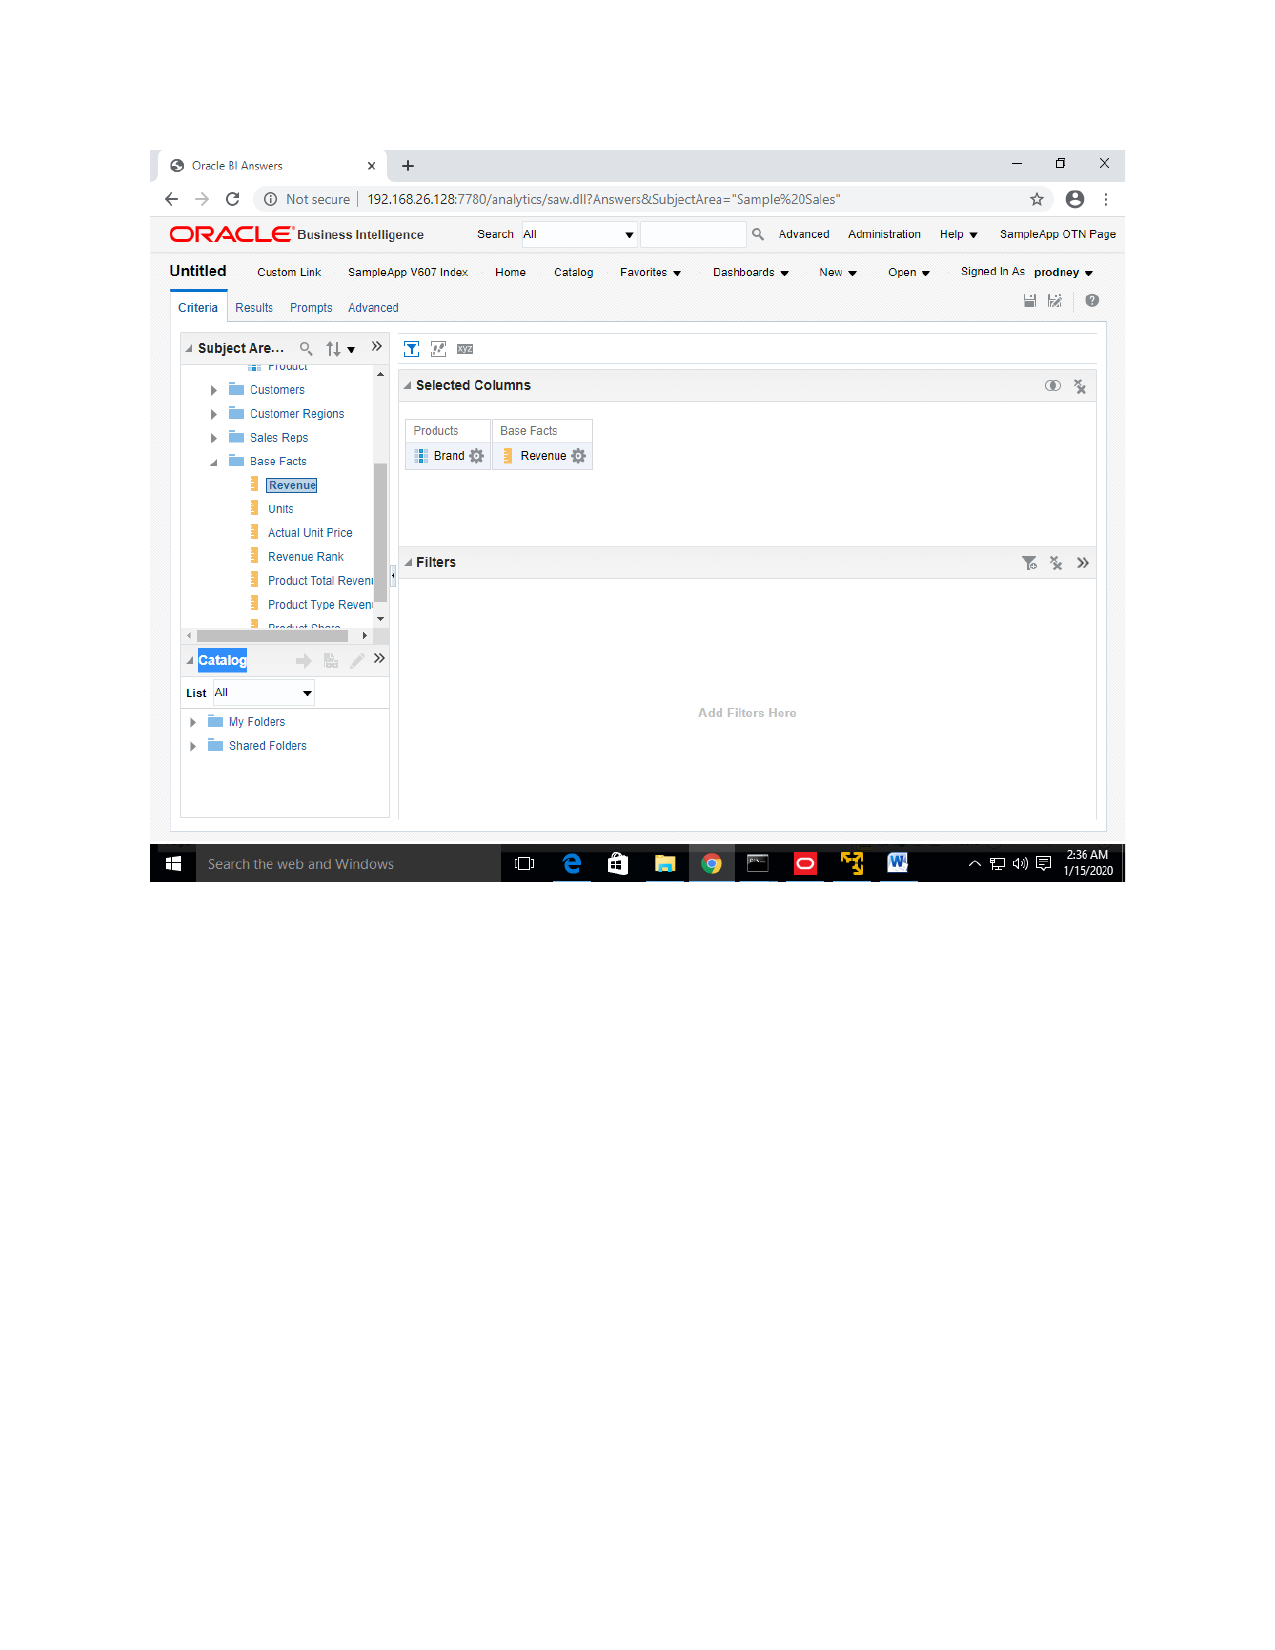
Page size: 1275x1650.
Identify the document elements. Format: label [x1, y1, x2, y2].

picture [150, 150, 1125, 882]
